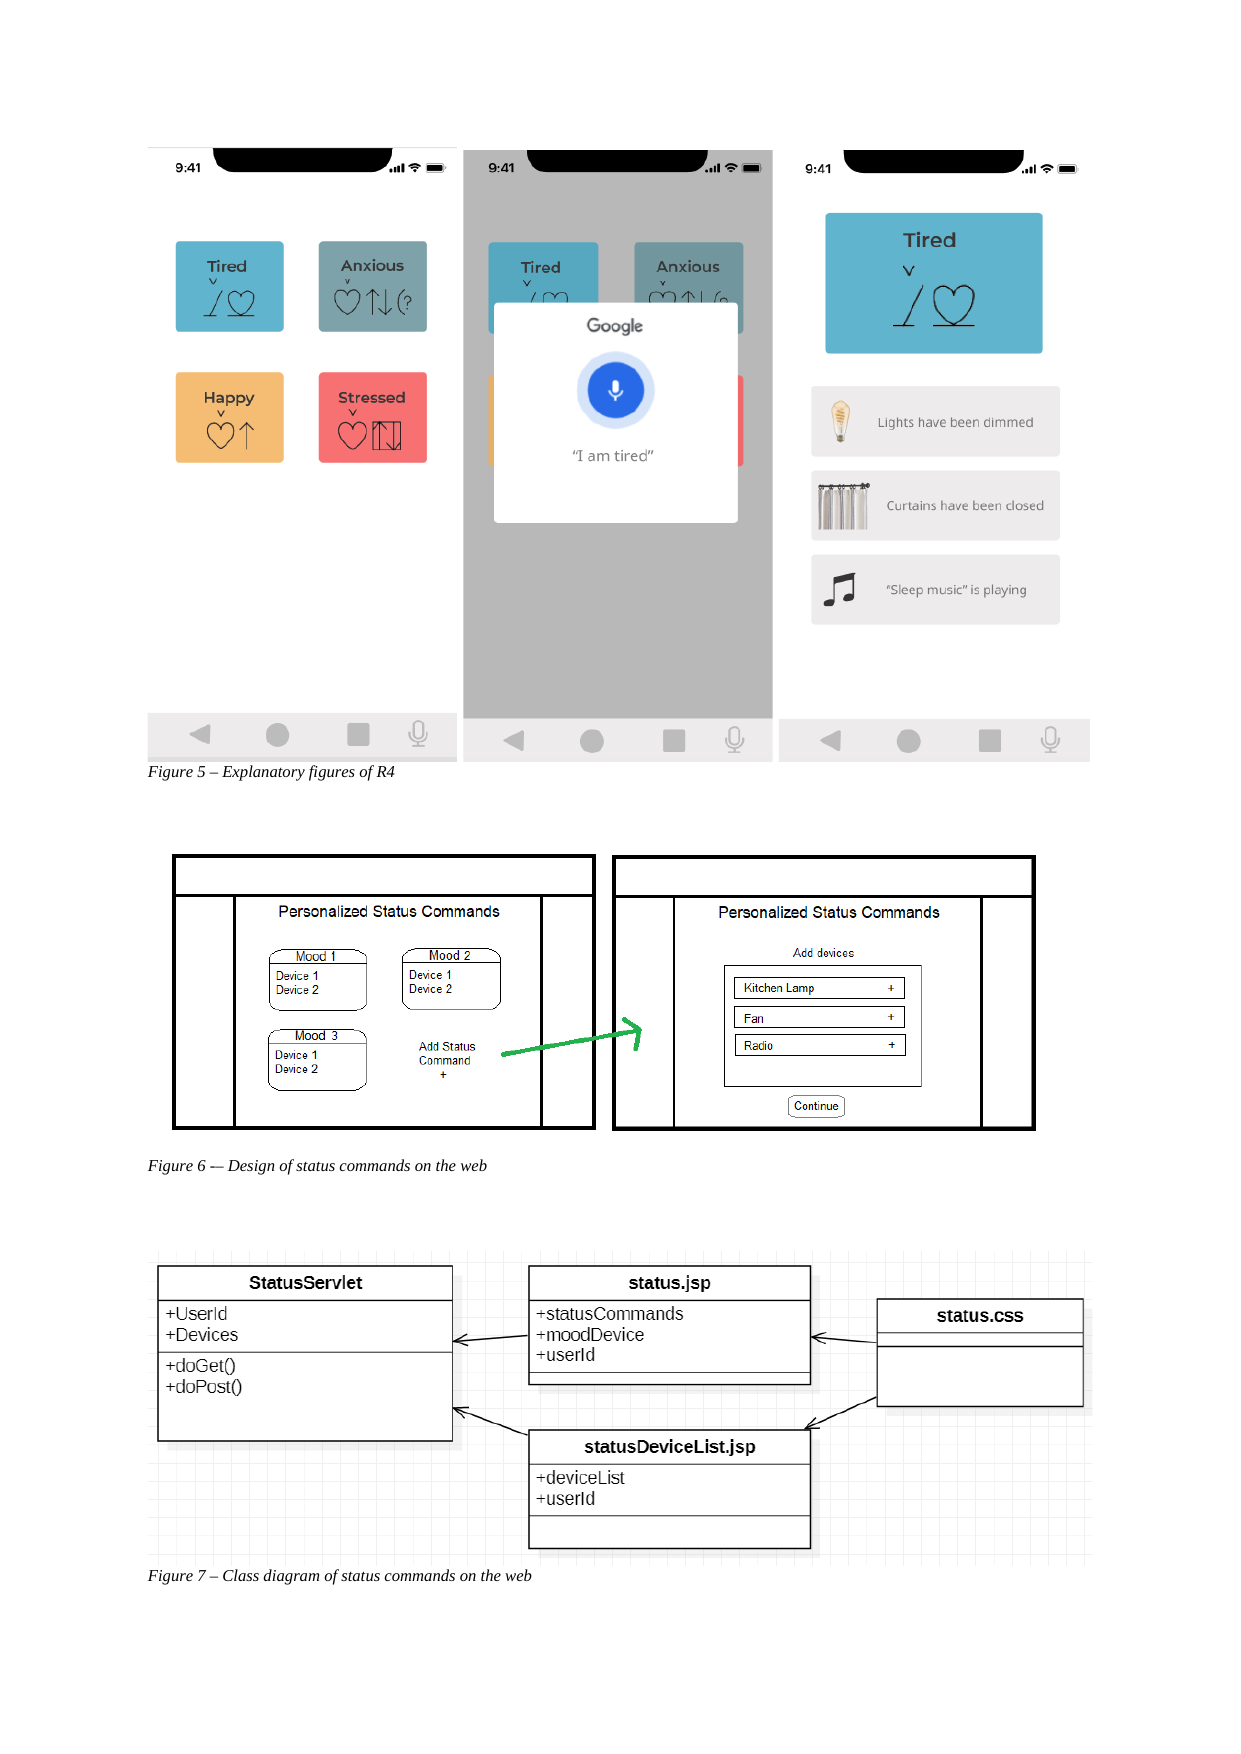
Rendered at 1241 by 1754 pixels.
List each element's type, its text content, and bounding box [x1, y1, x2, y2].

picture [147, 1251, 1093, 1566]
picture [463, 150, 773, 762]
text Figure 7 – Class diagram of status commands on the web [148, 1566, 1093, 1585]
picture [147, 838, 1093, 1157]
text Figure 5 – Explanatory figures of R4 [148, 762, 1093, 781]
picture [147, 147, 457, 762]
picture [778, 150, 1090, 762]
text Figure 6 -– Design of status commands on the web [148, 1157, 1093, 1175]
